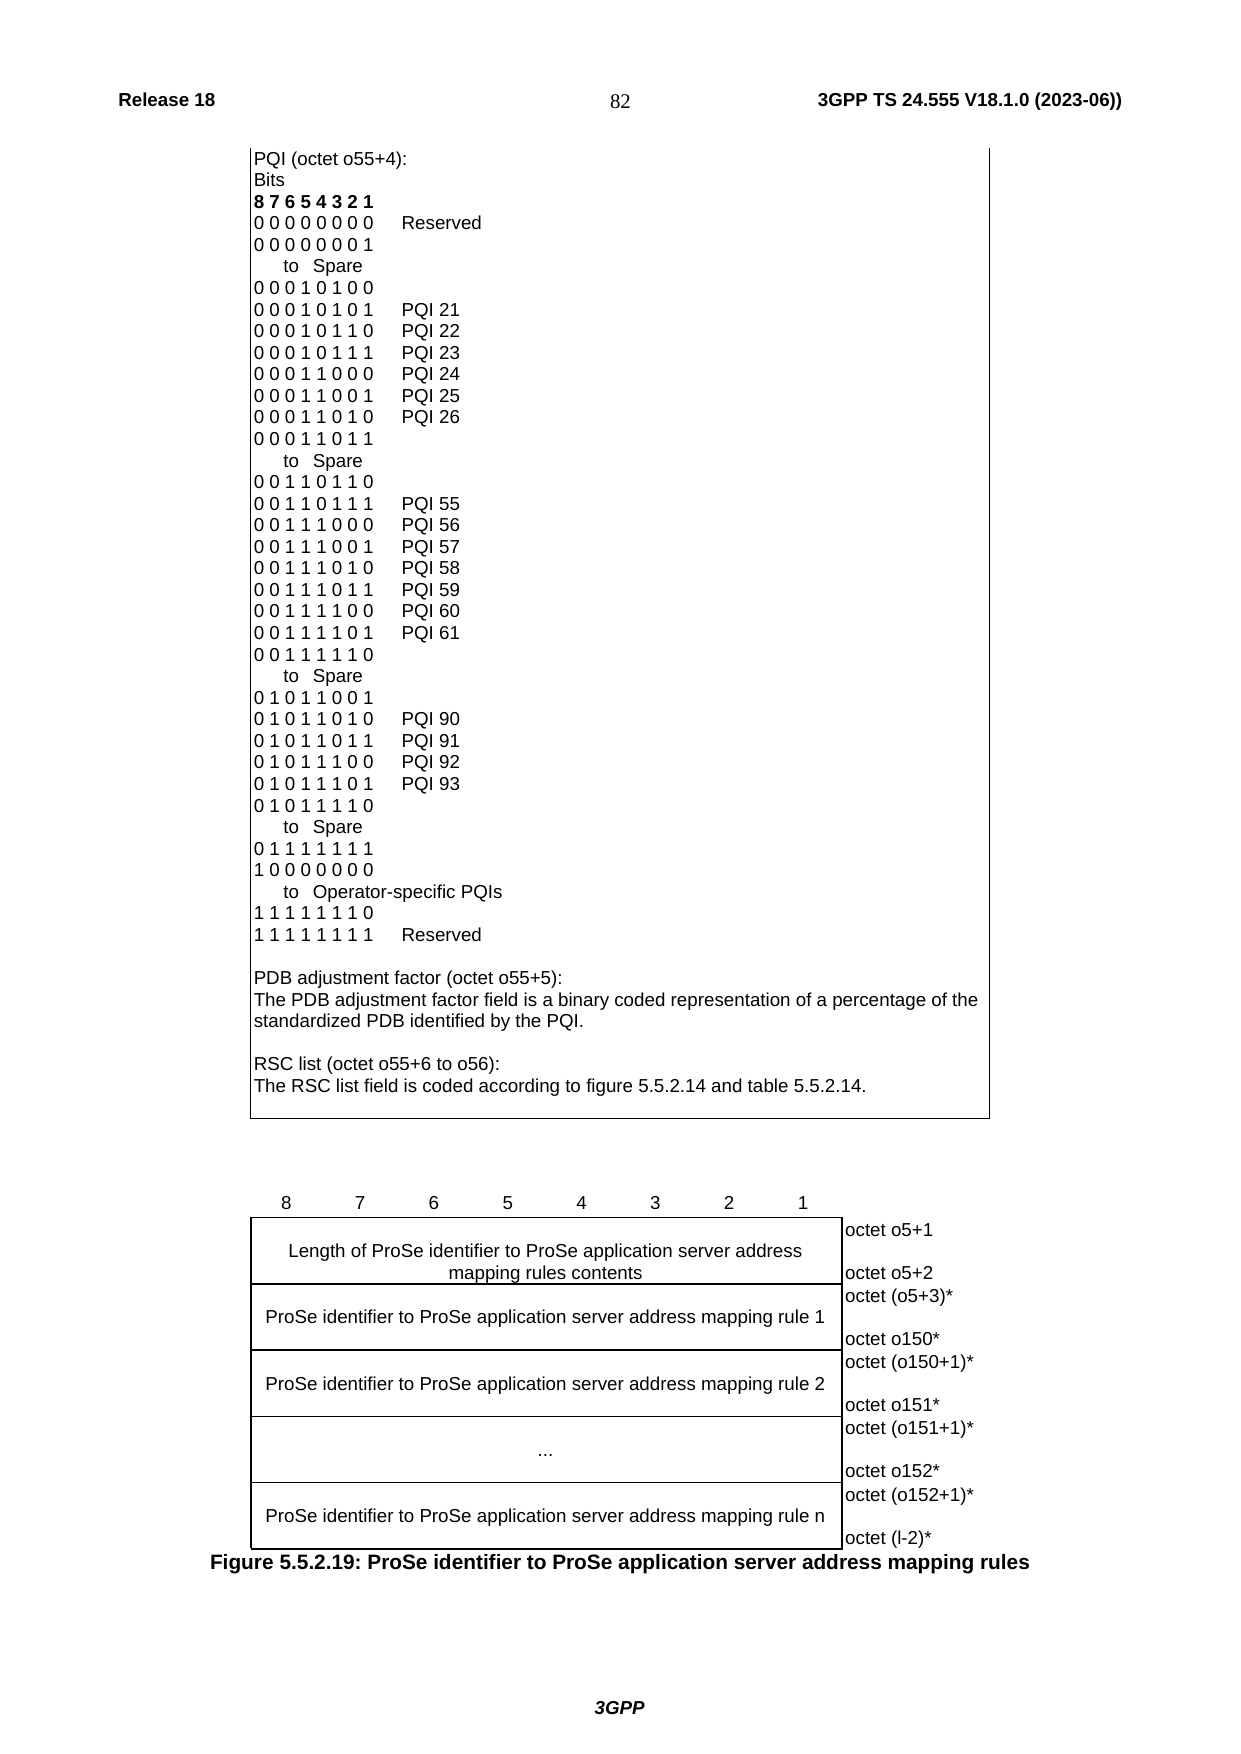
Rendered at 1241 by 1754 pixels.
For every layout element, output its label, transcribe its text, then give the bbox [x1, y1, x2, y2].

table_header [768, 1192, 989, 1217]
text Figure 5.5.2.19: ProSe identifier to ProSe application server address mapping rules [118, 1550, 1122, 1574]
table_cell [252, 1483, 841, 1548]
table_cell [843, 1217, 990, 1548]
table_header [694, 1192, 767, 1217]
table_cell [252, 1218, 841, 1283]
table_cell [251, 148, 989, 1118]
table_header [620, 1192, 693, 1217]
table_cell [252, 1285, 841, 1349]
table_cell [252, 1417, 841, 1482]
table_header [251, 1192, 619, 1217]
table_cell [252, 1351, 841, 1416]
